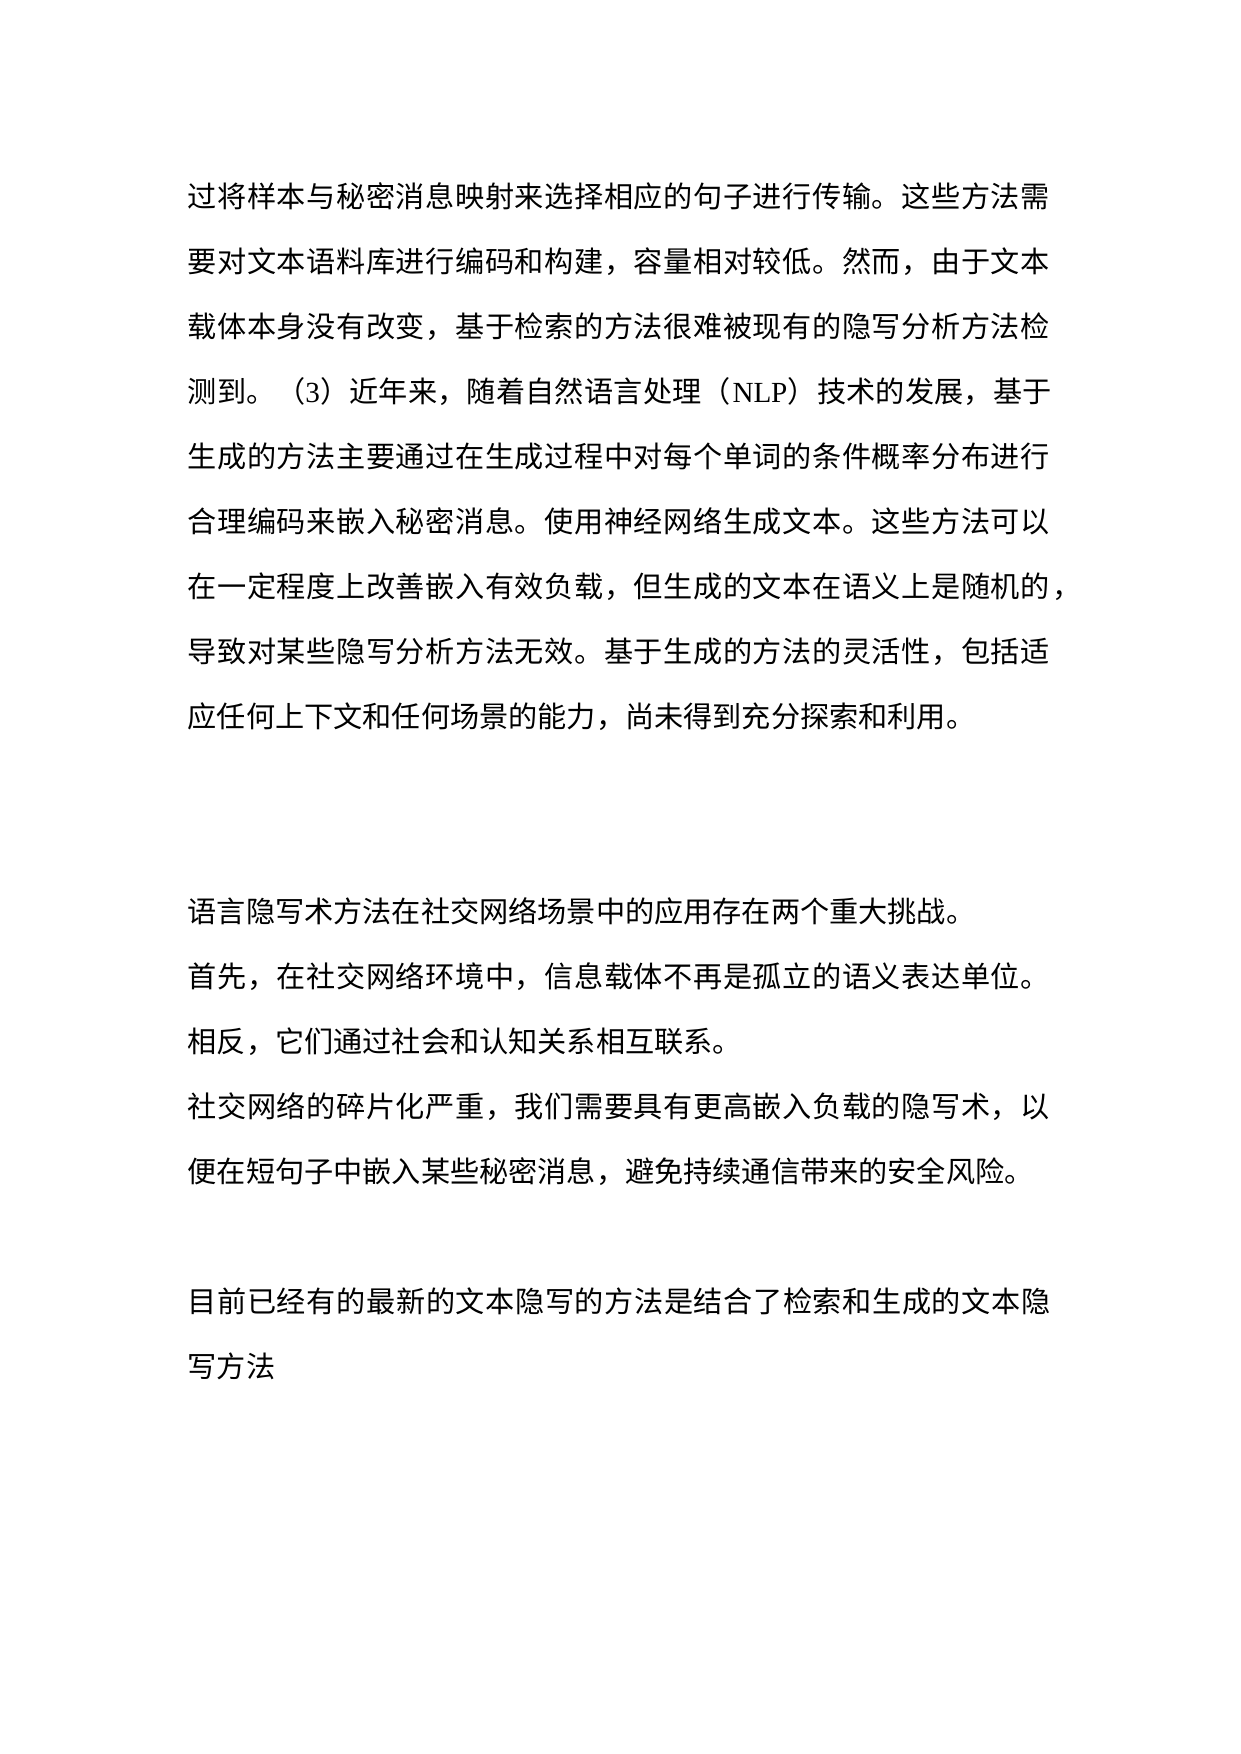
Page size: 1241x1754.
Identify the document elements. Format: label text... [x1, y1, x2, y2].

text 语言隐写术方法在社交网络场景中的应用存在两个重大挑战。 [187, 877, 1053, 942]
text 社交网络的碎片化严重，我们需要具有更高嵌入负载的隐写术，以便在短句子中嵌入某些秘密消息，避免持续通信带来的安全风险。 [187, 1072, 1053, 1202]
text 目前已经有的最新的文本隐写的方法是结合了检索和生成的文本隐写方法 [187, 1267, 1053, 1397]
text 首先，在社交网络环境中，信息载体不再是孤立的语义表达单位。相反，它们通过社会和认知关系相互联系。 [187, 942, 1053, 1072]
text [187, 162, 1053, 747]
